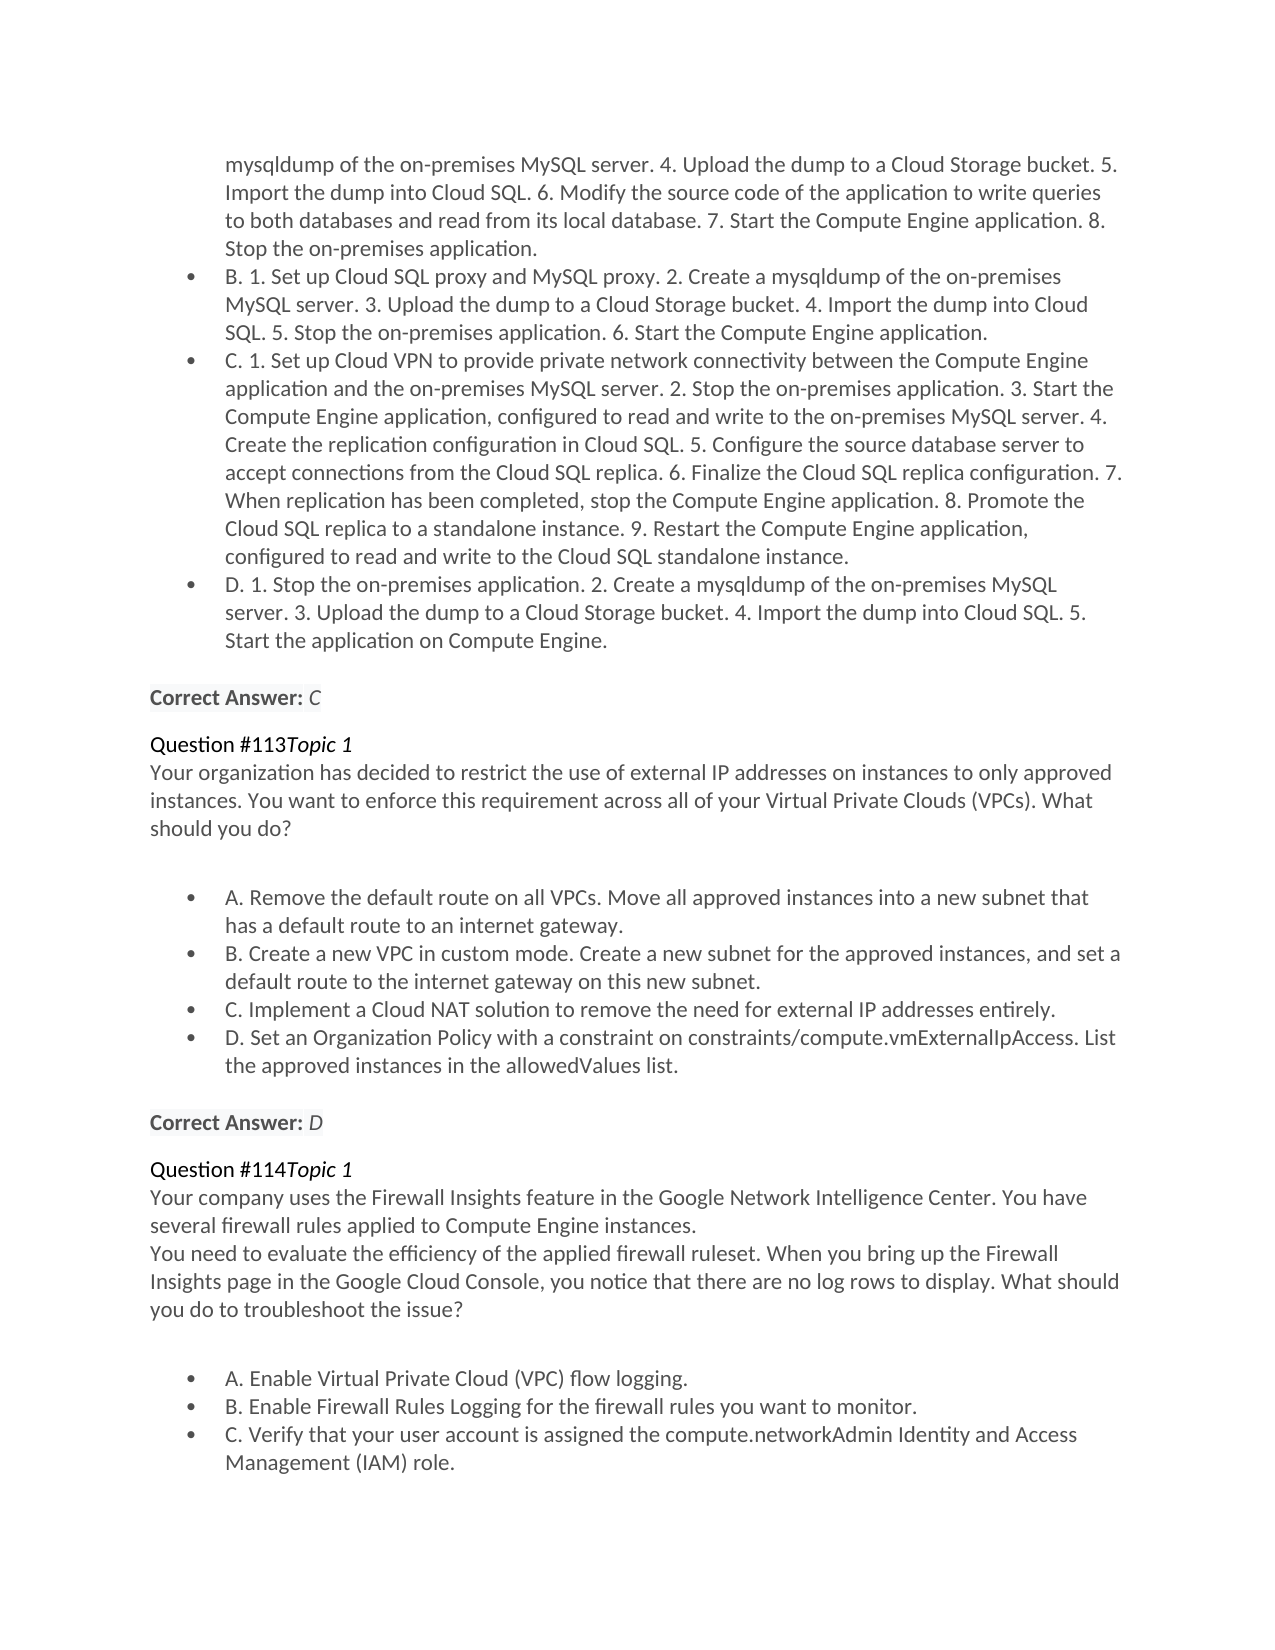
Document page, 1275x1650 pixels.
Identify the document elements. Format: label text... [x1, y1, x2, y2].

list C. Verify that your user account is assigned the compute.networkAdmin Identity and Access Management (IAM) role. [187, 1420, 1125, 1476]
list D. Set an Organization Policy with a constraint on constraints/compute.vmExternalIpAccess. List the approved instances in the allowedValues list. [187, 1023, 1125, 1079]
text Your organization has decided to restrict the use of external IP addresses on instances to only approved instances. You want to enforce this requirement across all of your Virtual Private Clouds (VPCs). What should you do? [150, 758, 1125, 842]
text Question #113Topic 1 [150, 730, 1125, 758]
list A. Enable Virtual Private Cloud (VPC) flow logging. [187, 1364, 1125, 1392]
list B. Create a new VPC in custom mode. Create a new subnet for the approved instances, and set a default route to the internet gateway on this new subnet. [187, 939, 1125, 995]
list D. 1. Stop the on-premises application. 2. Create a mysqldump of the on-premises MySQL server. 3. Upload the dump to a Cloud Storage bucket. 4. Import the dump into Cloud SQL. 5. Start the application on Compute Engine. [187, 570, 1125, 654]
list C. Implement a Cloud NAT solution to remove the need for external IP addresses entirely. [187, 995, 1125, 1023]
text Correct Answer: D [150, 1108, 1125, 1136]
list C. 1. Set up Cloud VPN to provide private network connectivity between the Compute Engine application and the on-premises MySQL server. 2. Stop the on-premises application. 3. Start the Compute Engine application, configured to read and write to the on-premises MySQL server. 4. Create the replication configuration in Cloud SQL. 5. Configure the source database server to accept connections from the Cloud SQL replica. 6. Finalize the Cloud SQL replica configuration. 7. When replication has been completed, stop the Compute Engine application. 8. Promote the Cloud SQL replica to a standalone instance. 9. Restart the Compute Engine application, configured to read and write to the Cloud SQL standalone instance. [187, 346, 1125, 570]
text Question #114Topic 1 [150, 1155, 1125, 1183]
list A. Remove the default route on all VPCs. Move all approved instances into a new subnet that has a default route to an internet gateway. [187, 883, 1125, 939]
text Correct Answer: C [150, 683, 1125, 712]
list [187, 150, 1125, 262]
list B. 1. Set up Cloud SQL proxy and MySQL proxy. 2. Create a mysqldump of the on-premises MySQL server. 3. Upload the dump to a Cloud Storage bucket. 4. Import the dump into Cloud SQL. 5. Stop the on-premises application. 6. Start the Compute Engine application. [187, 262, 1125, 346]
text Your company uses the Firewall Insights feature in the Google Network Intelligence Center. You have several firewall rules applied to Compute Engine instances. You need to evaluate the efficiency of the applied firewall ruleset. When you bring up the Firewall Insights page in the Google Cloud Console, you notice that there are no log rows to display. What should you do to troubleshoot the issue? [150, 1183, 1125, 1323]
list B. Enable Firewall Rules Logging for the firewall rules you want to monitor. [187, 1392, 1125, 1420]
